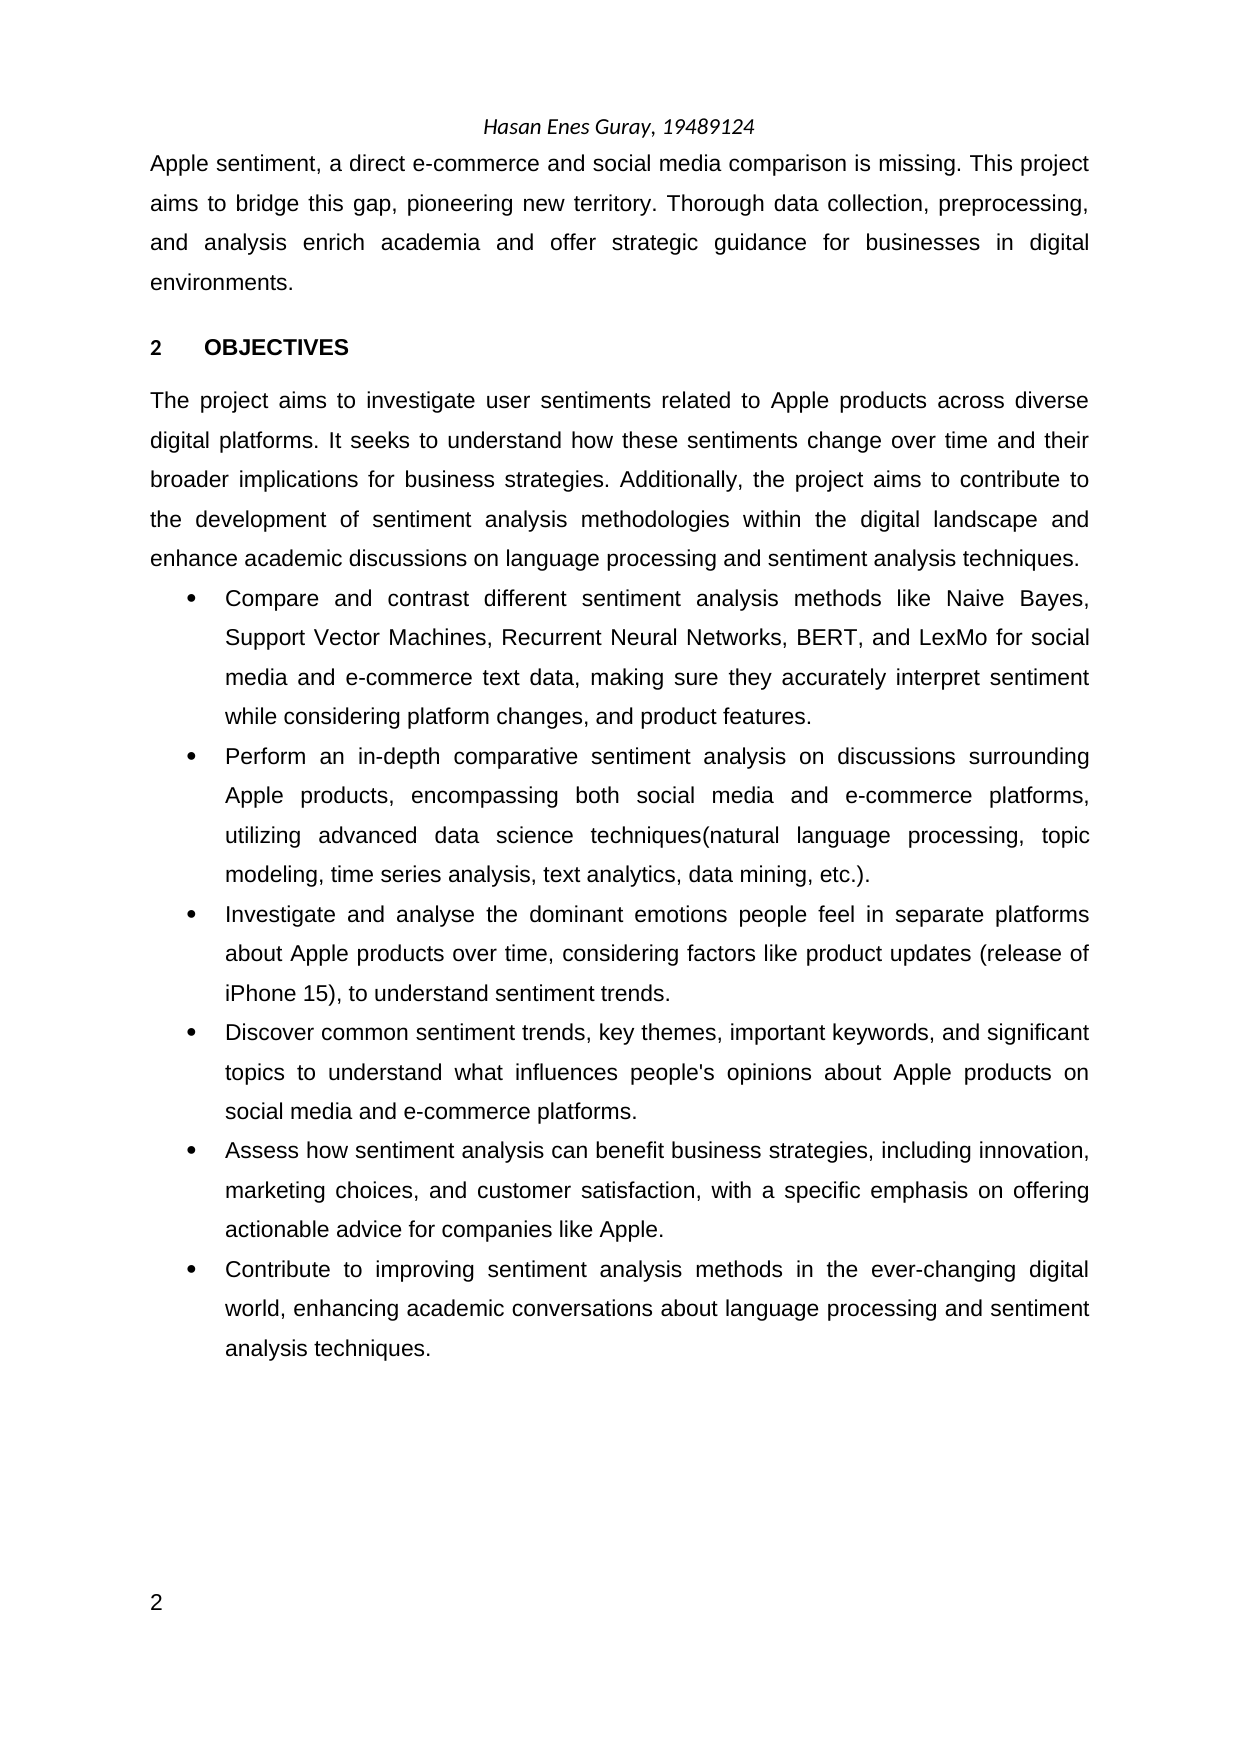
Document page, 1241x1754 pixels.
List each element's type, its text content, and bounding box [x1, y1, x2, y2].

text The project aims to investigate user sentiments related to Apple products across diverse digital platforms. It seeks to understand how these sentiments change over time and their broader implications for business strategies. Additionally, the project aims to contribute to the development of sentiment analysis methodologies within the digital landscape and enhance academic discussions on language processing and sentiment analysis techniques. [150, 387, 1090, 572]
list Contribute to improving sentiment analysis methods in the ever-changing digital world, enhancing academic conversations about language processing and sentiment analysis techniques. [187, 1256, 1090, 1361]
list Investigate and analyse the dominant emotions people feel in separate platforms about Apple products over time, considering factors like product updates (release of iPhone 15), to understand sentiment trends. [187, 901, 1090, 1006]
subtitle objectıves [150, 333, 1090, 361]
list Assess how sentiment analysis can benefit business strategies, including innovation, marketing choices, and customer satisfaction, with a specific emphasis on offering actionable advice for companies like Apple. [187, 1137, 1090, 1243]
list Compare and contrast different sentiment analysis methods like Naive Bayes, Support Vector Machines, Recurrent Neural Networks, BERT, and LexMo for social media and e-commerce text data, making sure they accurately interpret sentiment while considering platform changes, and product features. [187, 585, 1090, 729]
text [150, 150, 1090, 295]
list Discover common sentiment trends, key themes, important keywords, and significant topics to understand what influences people's opinions about Apple products on social media and e-commerce platforms. [187, 1019, 1090, 1124]
list Perform an in-depth comparative sentiment analysis on discussions surrounding Apple products, encompassing both social media and e-commerce platforms, utilizing advanced data science techniques(natural language processing, topic modeling, time series analysis, text analytics, data mining, etc.). [187, 743, 1090, 887]
